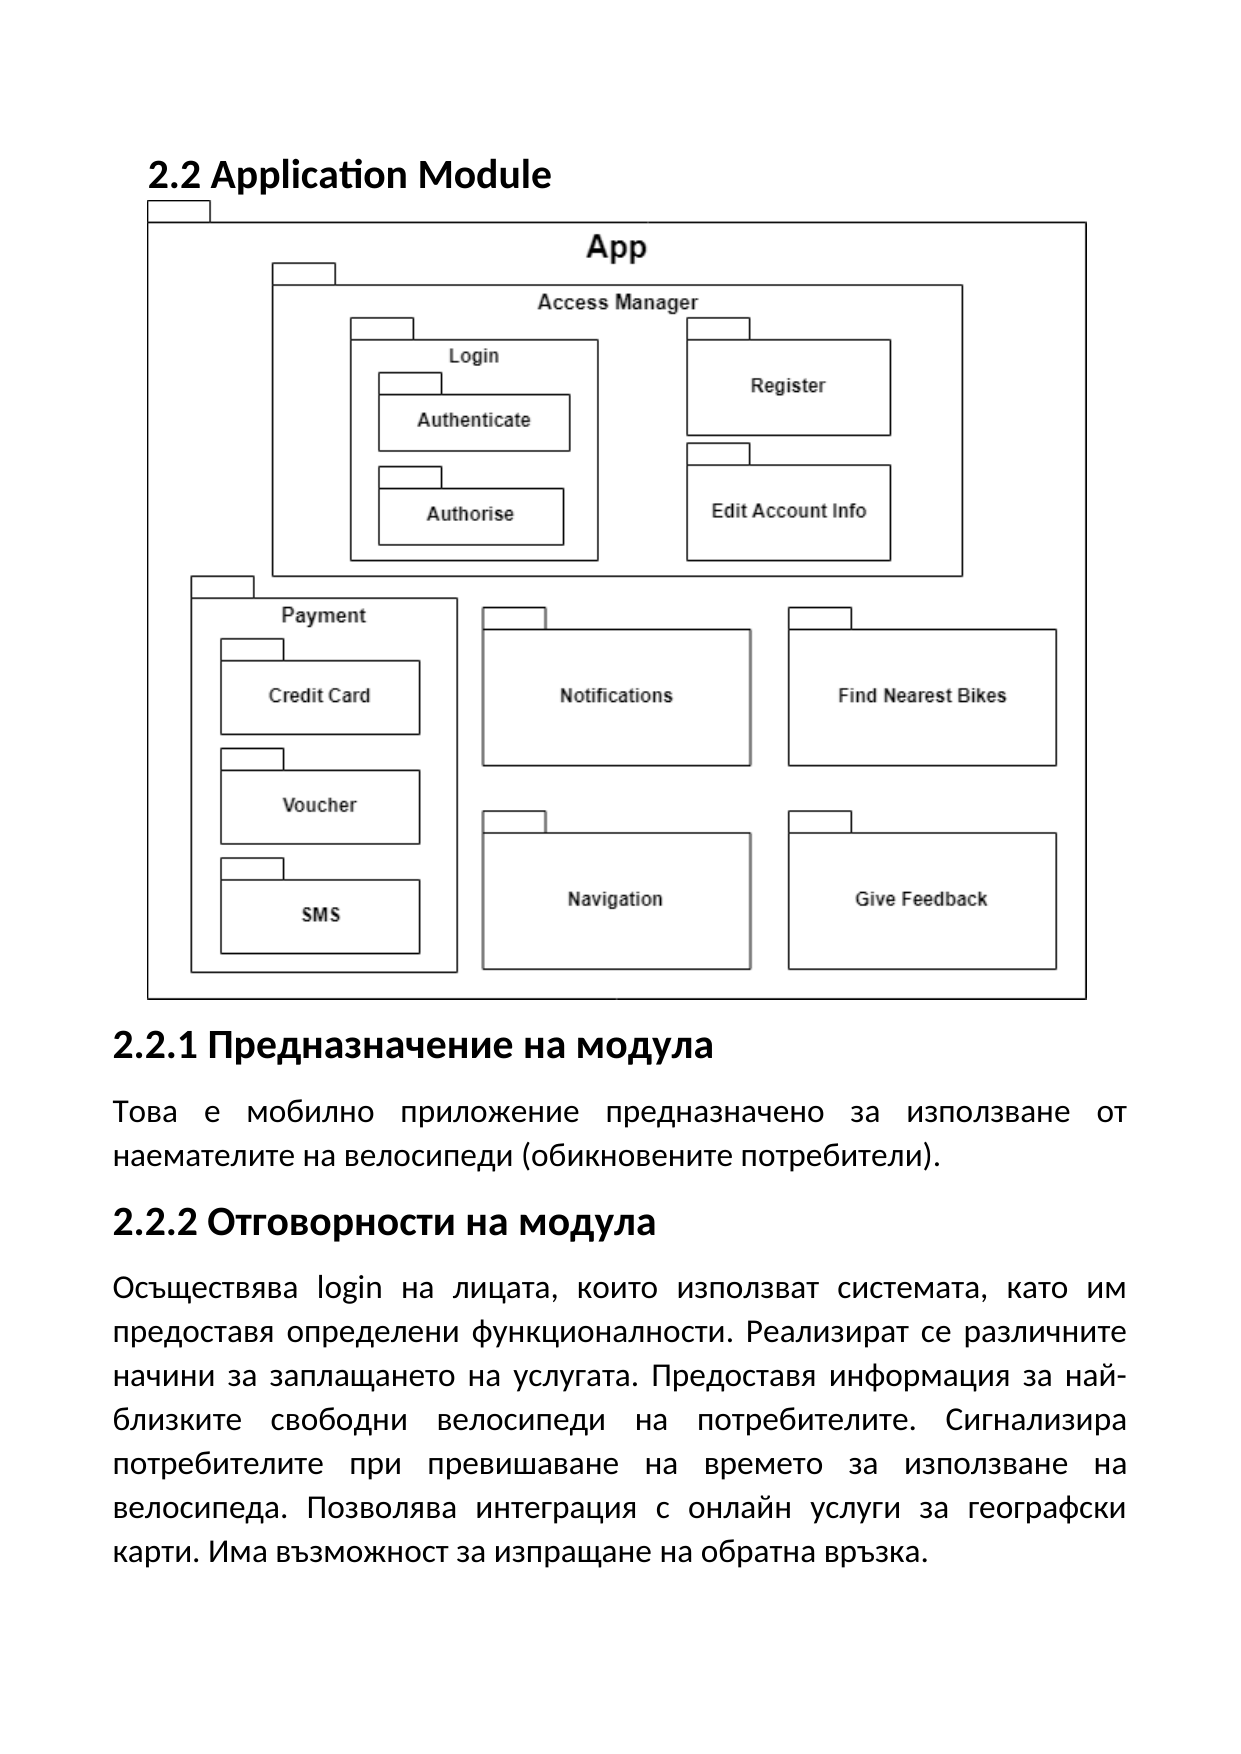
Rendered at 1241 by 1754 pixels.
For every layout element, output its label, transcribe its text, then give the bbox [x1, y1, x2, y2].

text 2.2.1 Предназначение на модула [112, 1018, 1128, 1069]
text Осъществява login на лицата, които използват системата, като им предоставя определени функционалности. Реализират се различните начини за заплащането на услугата. Предоставя информация за най-близките свободни велосипеди на потребителите. Сигнализира потребителите при превишаване на времето за използване на велосипеда. Позволява интеграция с онлайн услуги за географски карти. Има възможност за изпращане на обратна връзка. [112, 1266, 1128, 1571]
text 2.2.2 Отговорности на модула [112, 1194, 1128, 1245]
text Това е мобилно приложение предназначено за използване от наемателите на велосипеди (обикновените потребители). [112, 1090, 1128, 1174]
picture [147, 200, 1087, 1000]
